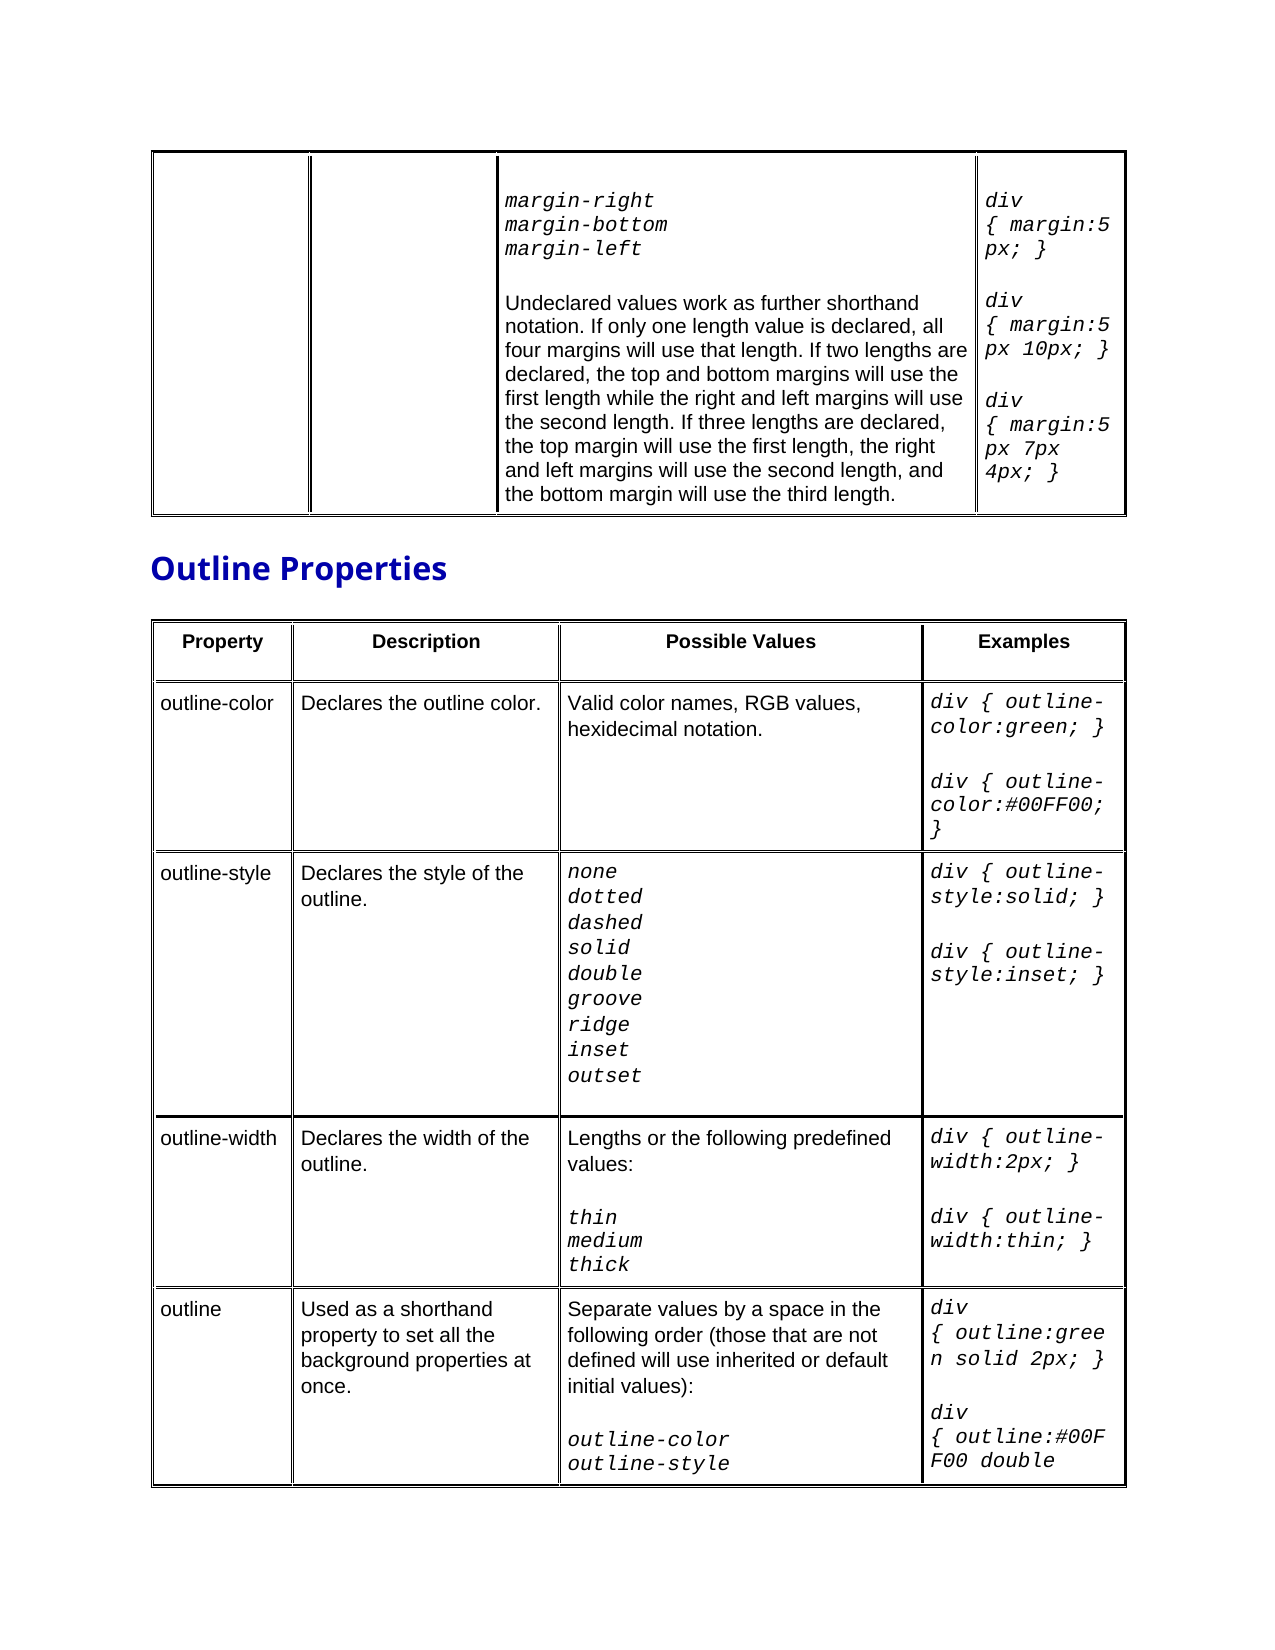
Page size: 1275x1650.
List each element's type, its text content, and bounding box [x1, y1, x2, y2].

table_header Property [154, 623, 293, 679]
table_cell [310, 152, 497, 514]
table_cell outline-color [154, 680, 291, 849]
table_cell Declares the outline color. [294, 683, 558, 849]
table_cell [977, 153, 1124, 514]
table_cell Valid color names, RGB values, hexidecimal notation. [561, 683, 921, 849]
table_header Possible Values [560, 623, 922, 679]
table_cell div { outline-color:green; } div { outline-color:#00FF00; } [924, 680, 1125, 849]
table_cell margin [154, 152, 310, 514]
table_cell div { outline-style:solid; } div { outline-style:inset; } [924, 850, 1125, 1115]
table_header Examples [922, 623, 1124, 679]
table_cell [497, 153, 977, 514]
table_cell outline [152, 1286, 293, 1484]
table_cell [560, 1289, 922, 1484]
table_header Description [293, 623, 559, 679]
table_cell div { outline-width:2px; } div { outline-width:thin; } [924, 1115, 1124, 1286]
table_cell Declares the style of the outline. [294, 853, 558, 1115]
table_cell outline-width [154, 1115, 291, 1286]
table_cell none dotted dashed solid double groove ridge inset outset [561, 853, 921, 1115]
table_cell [293, 1289, 559, 1484]
table_cell outline-style [154, 850, 291, 1115]
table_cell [922, 1286, 1126, 1484]
table_cell Lengths or the following predefined values: thin medium thick [561, 1118, 921, 1286]
table_cell Declares the width of the outline. [294, 1118, 558, 1286]
subtitle Outline Properties [150, 546, 1125, 590]
